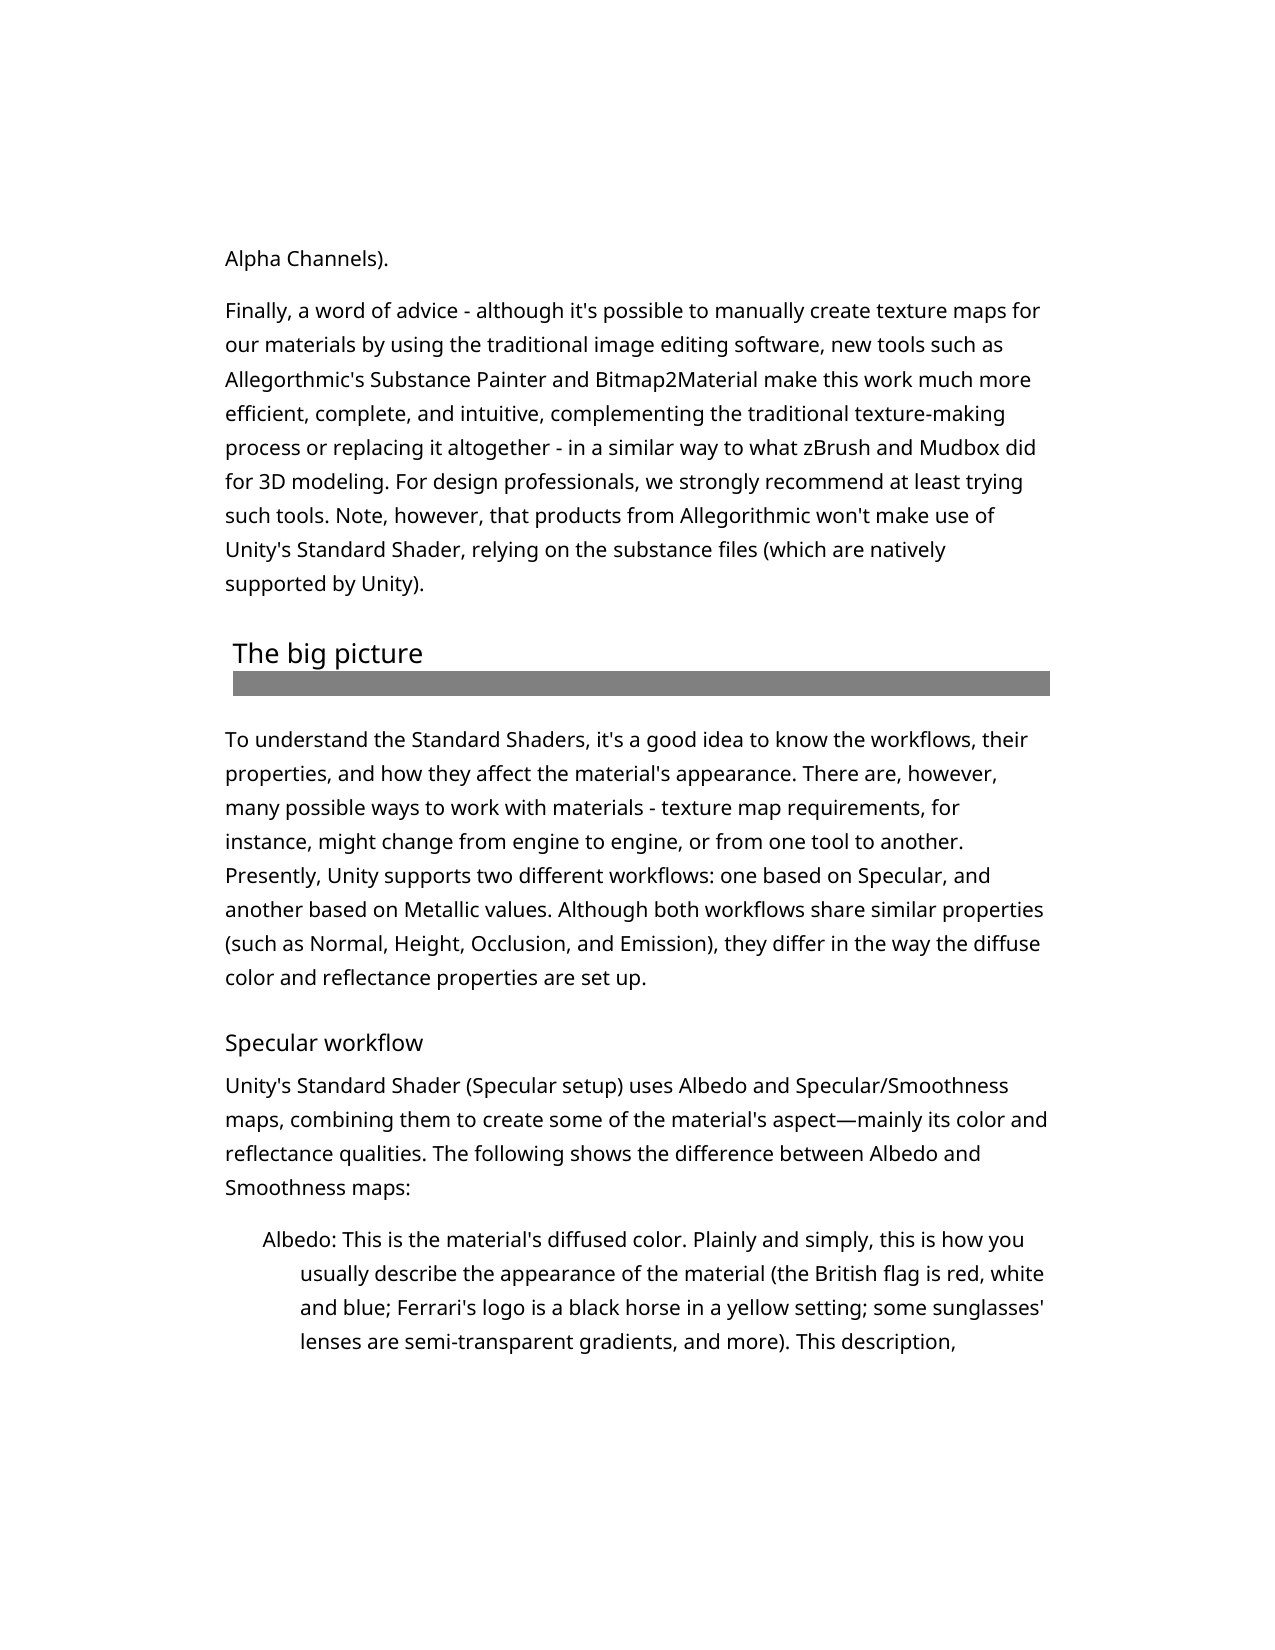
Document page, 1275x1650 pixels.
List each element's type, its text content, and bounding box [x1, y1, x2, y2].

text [225, 244, 1050, 273]
text Finally, a word of advice - although it's possible to manually create texture maps for our materials by using the traditional image editing software, new tools such as Allegorthmic's Substance Painter and Bitmap2Material make this work much more efficient, complete, and intuitive, complementing the traditional texture-making process or replacing it altogether - in a similar way to what zBrush and Mudbox did for 3D modeling. For design professionals, we strongly recommend at least trying such tools. Note, however, that products from Allegorithmic won't make use of Unity's Standard Shader, relying on the substance files (which are natively supported by Unity). [225, 297, 1050, 597]
subtitle Specular workflow [225, 1027, 1050, 1058]
text To understand the Standard Shaders, it's a good idea to know the workflows, their properties, and how they affect the material's appearance. There are, however, many possible ways to work with materials - texture map requirements, for instance, might change from engine to engine, or from one tool to another. Presently, Unity supports two different workflows: one based on Specular, and another based on Metallic values. Although both workflows share similar properties (such as Normal, Height, Occlusion, and Emission), they differ in the way the diffuse color and reflectance properties are set up. [225, 725, 1050, 992]
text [262, 1225, 1050, 1356]
subtitle The big picture [232, 634, 1050, 696]
text Unity's Standard Shader (Specular setup) uses Albedo and Specular/Smoothness maps, combining them to create some of the material's aspect—mainly its color and reflectance qualities. The following shows the difference between Albedo and Smoothness maps: [225, 1071, 1050, 1201]
